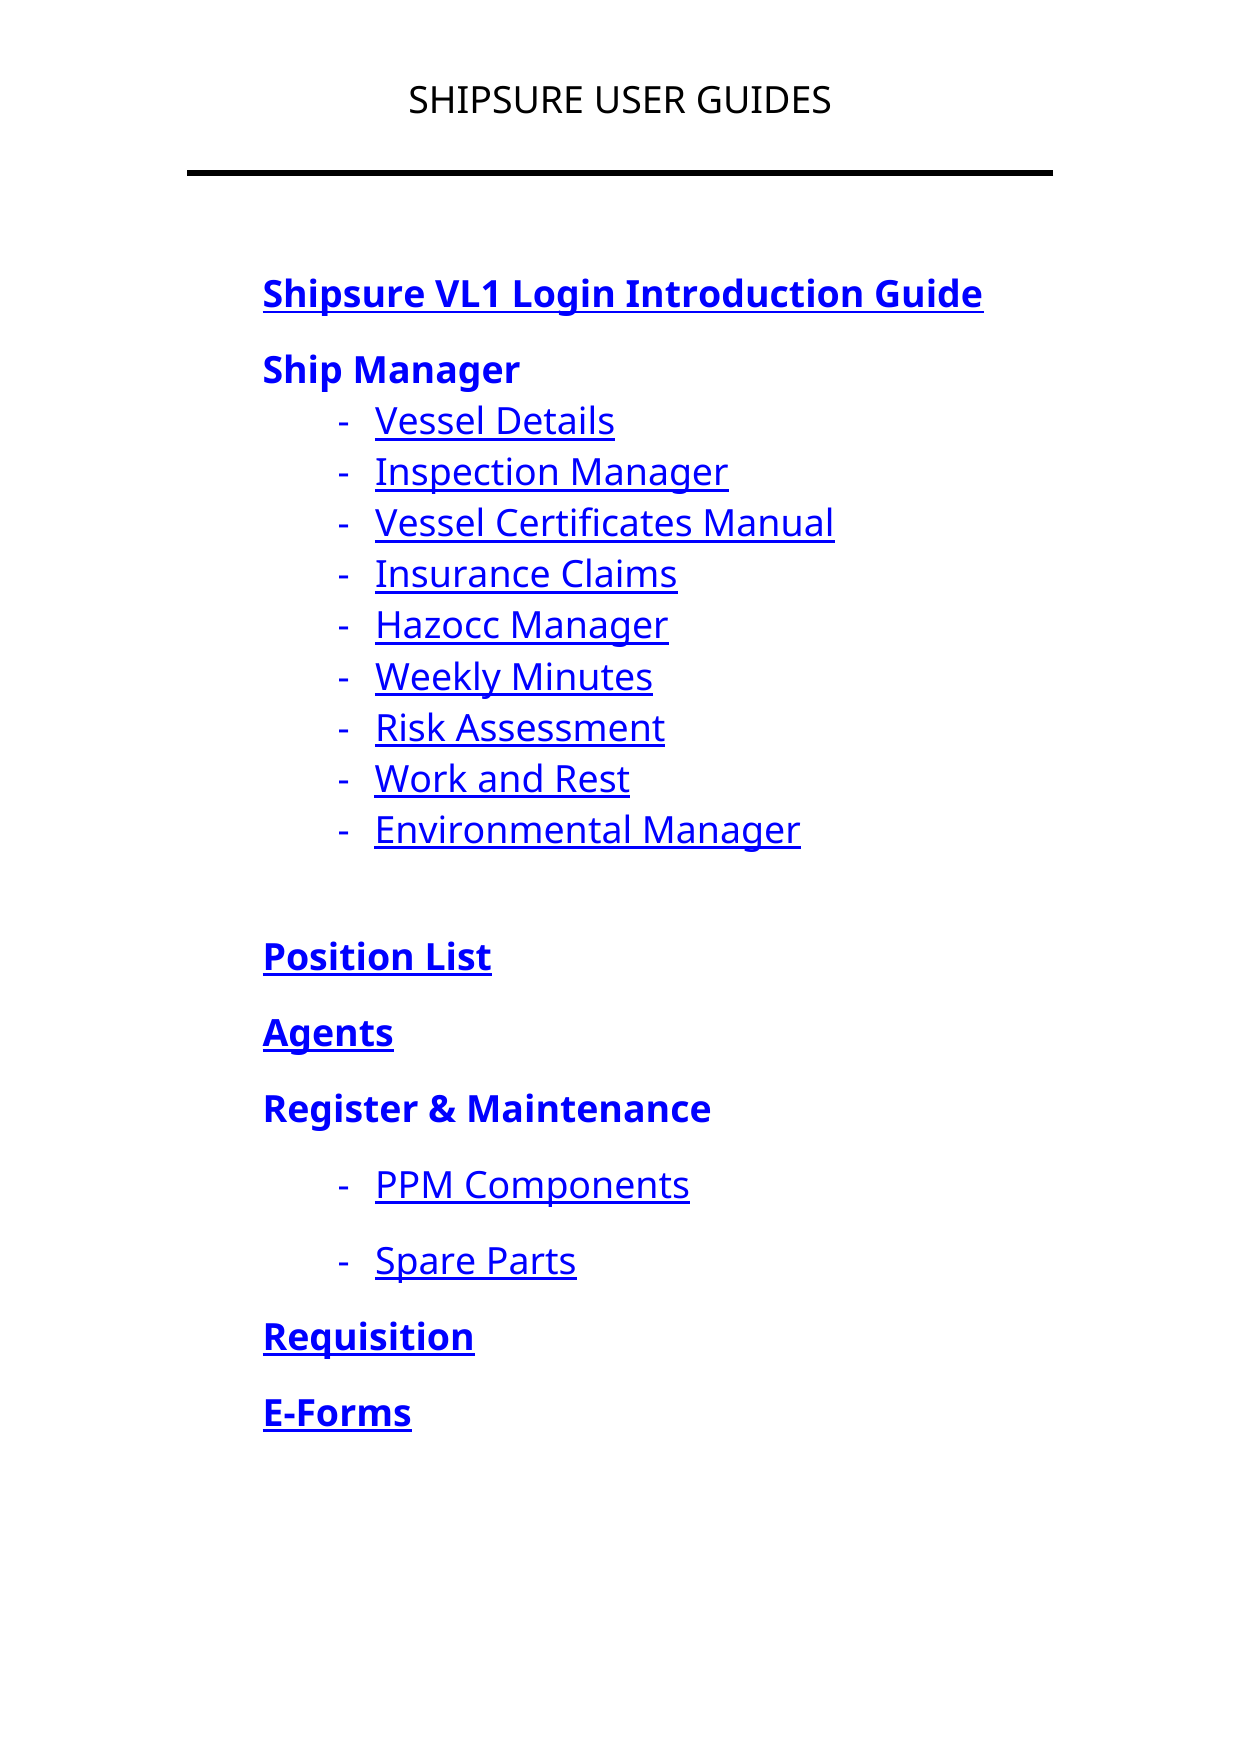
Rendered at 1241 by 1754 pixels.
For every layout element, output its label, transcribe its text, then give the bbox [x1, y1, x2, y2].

text E-Forms [262, 1386, 1053, 1437]
list Weekly Minutes [337, 650, 1053, 701]
list Vessel Certificates Manual [337, 497, 1053, 548]
list Vessel Details [337, 394, 1053, 446]
list Inspection Manager [337, 446, 1053, 497]
text Position List [262, 930, 1053, 981]
list PPM Components [337, 1158, 1053, 1209]
list Hazocc Manager [337, 599, 1053, 650]
text Register & Maintenance [262, 1082, 1053, 1133]
text Agents [262, 1006, 1053, 1057]
text Requisition [262, 1310, 1053, 1361]
list Work and Rest [337, 752, 1053, 803]
list Spare Parts [337, 1234, 1053, 1285]
list Insurance Claims [337, 548, 1053, 599]
list Risk Assessment [337, 701, 1053, 752]
text Ship Manager [262, 343, 1053, 394]
list Environmental Manager [337, 803, 1053, 854]
text Shipsure VL1 Login Introduction Guide [262, 267, 1053, 318]
